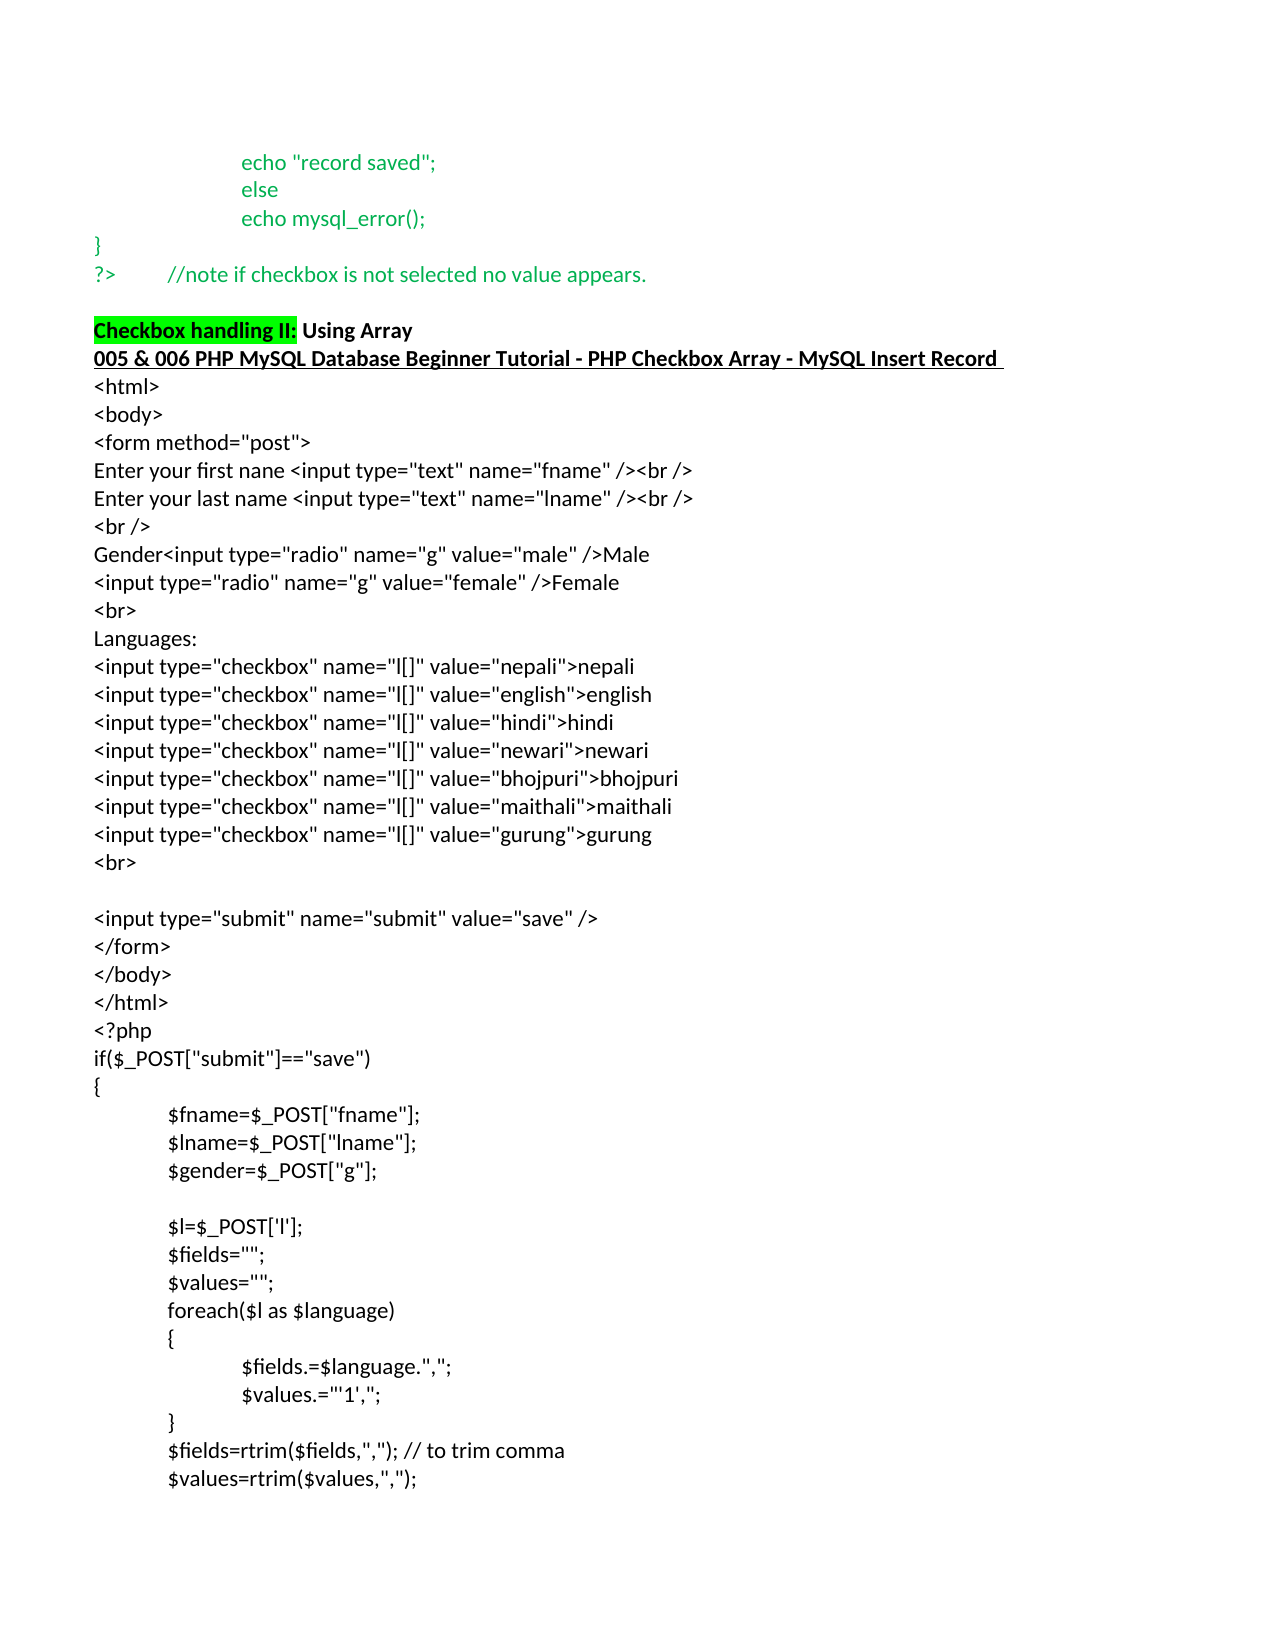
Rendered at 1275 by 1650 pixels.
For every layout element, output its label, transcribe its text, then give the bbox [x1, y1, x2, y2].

text ?> //note if checkbox is not selected no value appears. [94, 260, 1181, 288]
text <html> [94, 372, 1181, 400]
text else [94, 176, 1181, 204]
text </html> [94, 988, 1181, 1016]
text { [94, 1324, 1181, 1352]
text <br> [94, 596, 1181, 624]
text </form> [94, 932, 1181, 960]
text <input type="checkbox" name="l[]" value="bhojpuri">bhojpuri [94, 764, 1181, 792]
text } [94, 1408, 1181, 1437]
text } [94, 232, 1181, 260]
text <input type="checkbox" name="l[]" value="newari">newari [94, 736, 1181, 764]
text <input type="checkbox" name="l[]" value="maithali">maithali [94, 792, 1181, 820]
text Gender<input type="radio" name="g" value="male" />Male [94, 540, 1181, 568]
text Languages: [94, 624, 1181, 652]
text $lname=$_POST["lname"]; [94, 1128, 1181, 1156]
text <input type="checkbox" name="l[]" value="gurung">gurung [94, 820, 1181, 848]
text <br> [94, 848, 1181, 876]
text <input type="checkbox" name="l[]" value="nepali">nepali [94, 652, 1181, 680]
text <br /> [94, 512, 1181, 540]
text <input type="radio" name="g" value="female" />Female [94, 568, 1181, 596]
text if($_POST["submit"]=="save") [94, 1044, 1181, 1072]
text $fields.=$language.","; [94, 1352, 1181, 1381]
text </body> [94, 960, 1181, 988]
text { [94, 1072, 1181, 1100]
text <input type="checkbox" name="l[]" value="english">english [94, 680, 1181, 708]
text <form method="post"> [94, 428, 1181, 456]
text echo mysql_error(); [94, 204, 1181, 232]
text Enter your first nane <input type="text" name="fname" /><br /> [94, 456, 1181, 484]
text <input type="checkbox" name="l[]" value="hindi">hindi [94, 708, 1181, 736]
text $fname=$_POST["fname"]; [94, 1100, 1181, 1128]
text foreach($l as $language) [94, 1296, 1181, 1324]
text <input type="submit" name="submit" value="save" /> [94, 904, 1181, 932]
text $values=rtrim($values,","); [94, 1464, 1181, 1493]
text 005 & 006 PHP MySQL Database Beginner Tutorial - PHP Checkbox Array - MySQL Insert Record [94, 344, 1181, 372]
text $fields=""; [94, 1240, 1181, 1268]
text <?php [94, 1016, 1181, 1044]
text echo "record saved"; [94, 148, 1181, 176]
text Enter your last name <input type="text" name="lname" /><br /> [94, 484, 1181, 512]
text $l=$_POST['l']; [94, 1212, 1181, 1240]
text $gender=$_POST["g"]; [94, 1156, 1181, 1184]
text $values.="'1',"; [94, 1381, 1181, 1408]
text $fields=rtrim($fields,","); // to trim comma [94, 1437, 1181, 1464]
text Checkbox handling II: Using Array [297, 316, 1181, 344]
text <body> [94, 400, 1181, 428]
text $values=""; [94, 1268, 1181, 1296]
